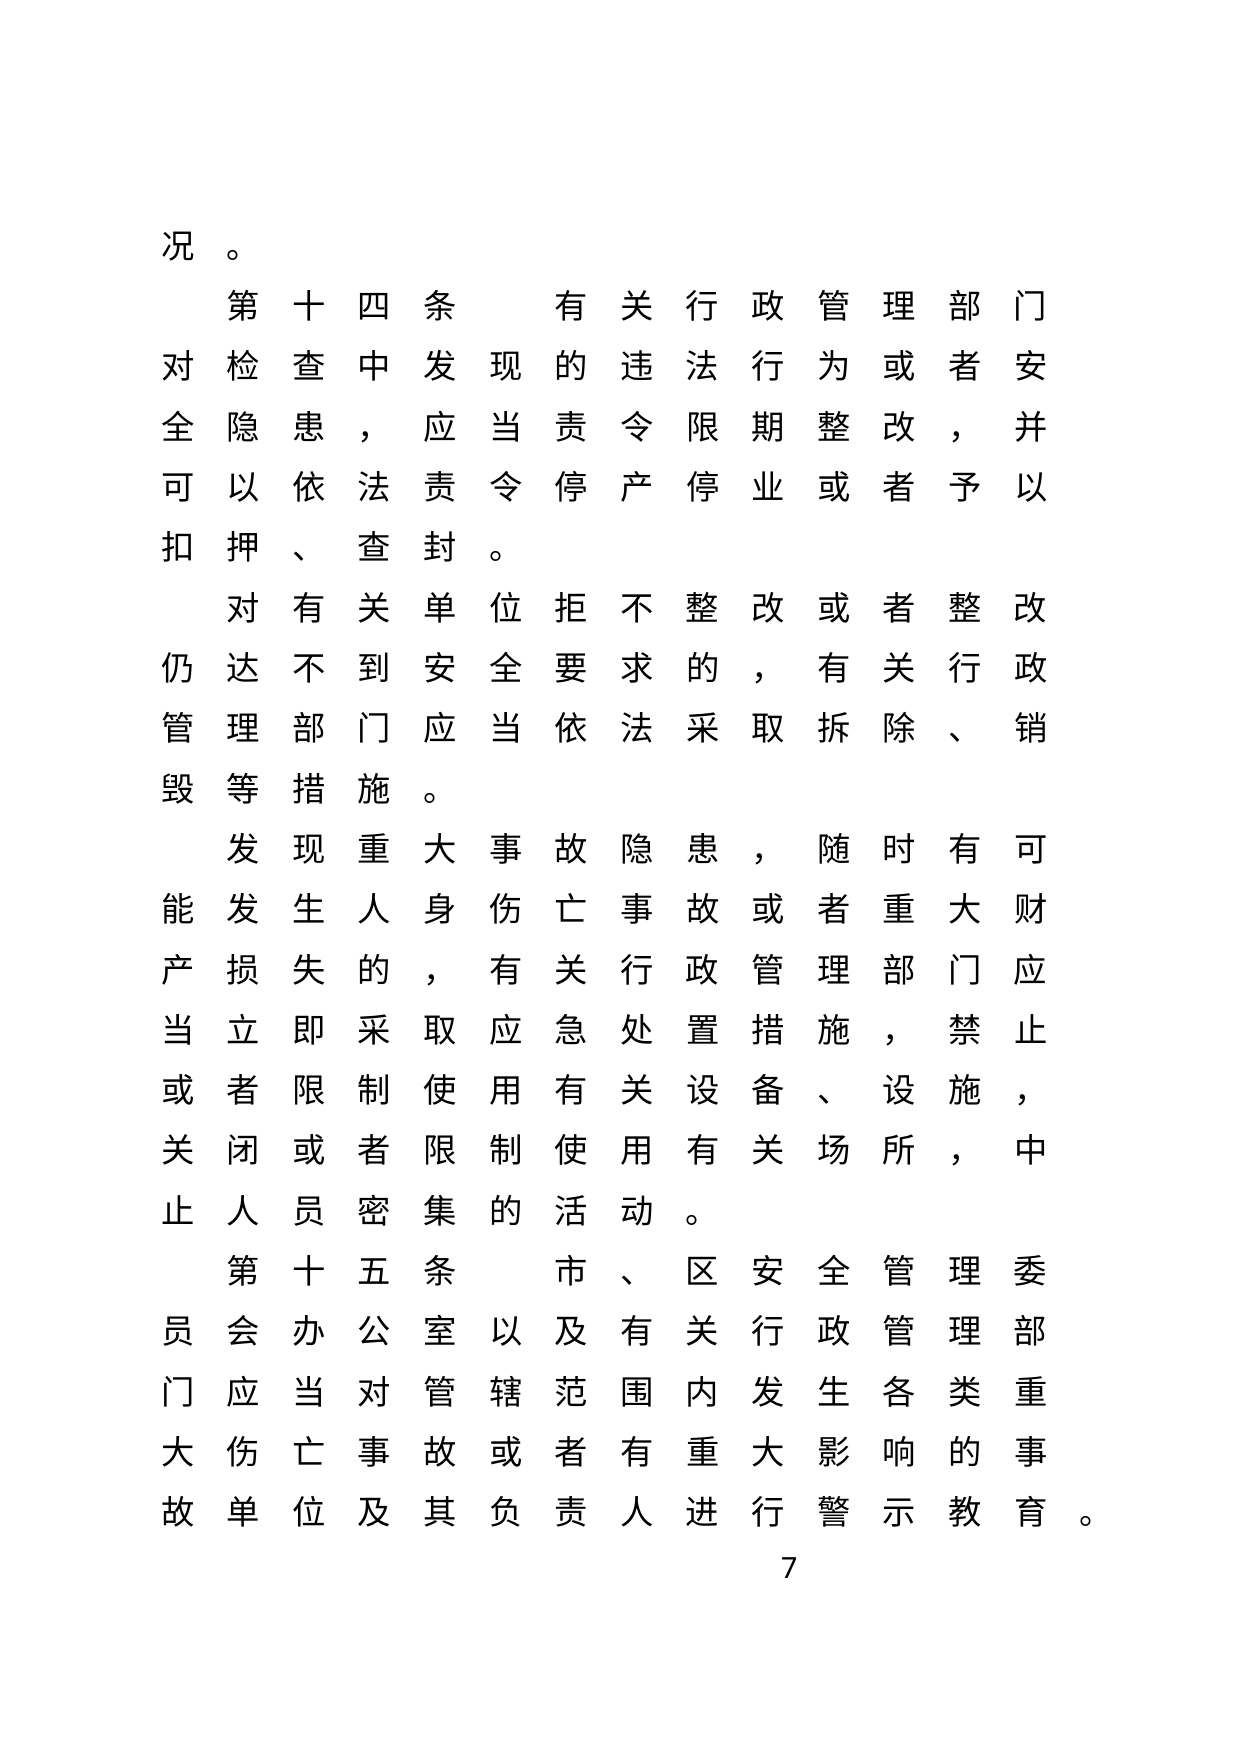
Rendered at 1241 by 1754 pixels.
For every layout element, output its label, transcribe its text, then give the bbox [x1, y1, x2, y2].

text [161, 213, 1079, 274]
text 第十四条 有关行政管理部门对检查中发现的违法行为或者安全隐患，应当责令限期整改，并可以依法责令停产停业或者予以扣押、查封。 [161, 274, 1079, 575]
text 对有关单位拒不整改或者整改仍达不到安全要求的，有关行政管理部门应当依法采取拆除、销毁等措施。 [161, 575, 1079, 817]
text 发现重大事故隐患，随时有可能发生人身伤亡事故或者重大财产损失的，有关行政管理部门应当立即采取应急处置措施，禁止或者限制使用有关设备、设施，关闭或者限制使用有关场所，中止人员密集的活动。 [161, 817, 1079, 1239]
text 第十五条 市、区安全管理委员会办公室以及有关行政管理部门应当对管辖范围内发生各类重大伤亡事故或者有重大影响的事故单位及其负责人进行警示教育。 [161, 1239, 1079, 1540]
